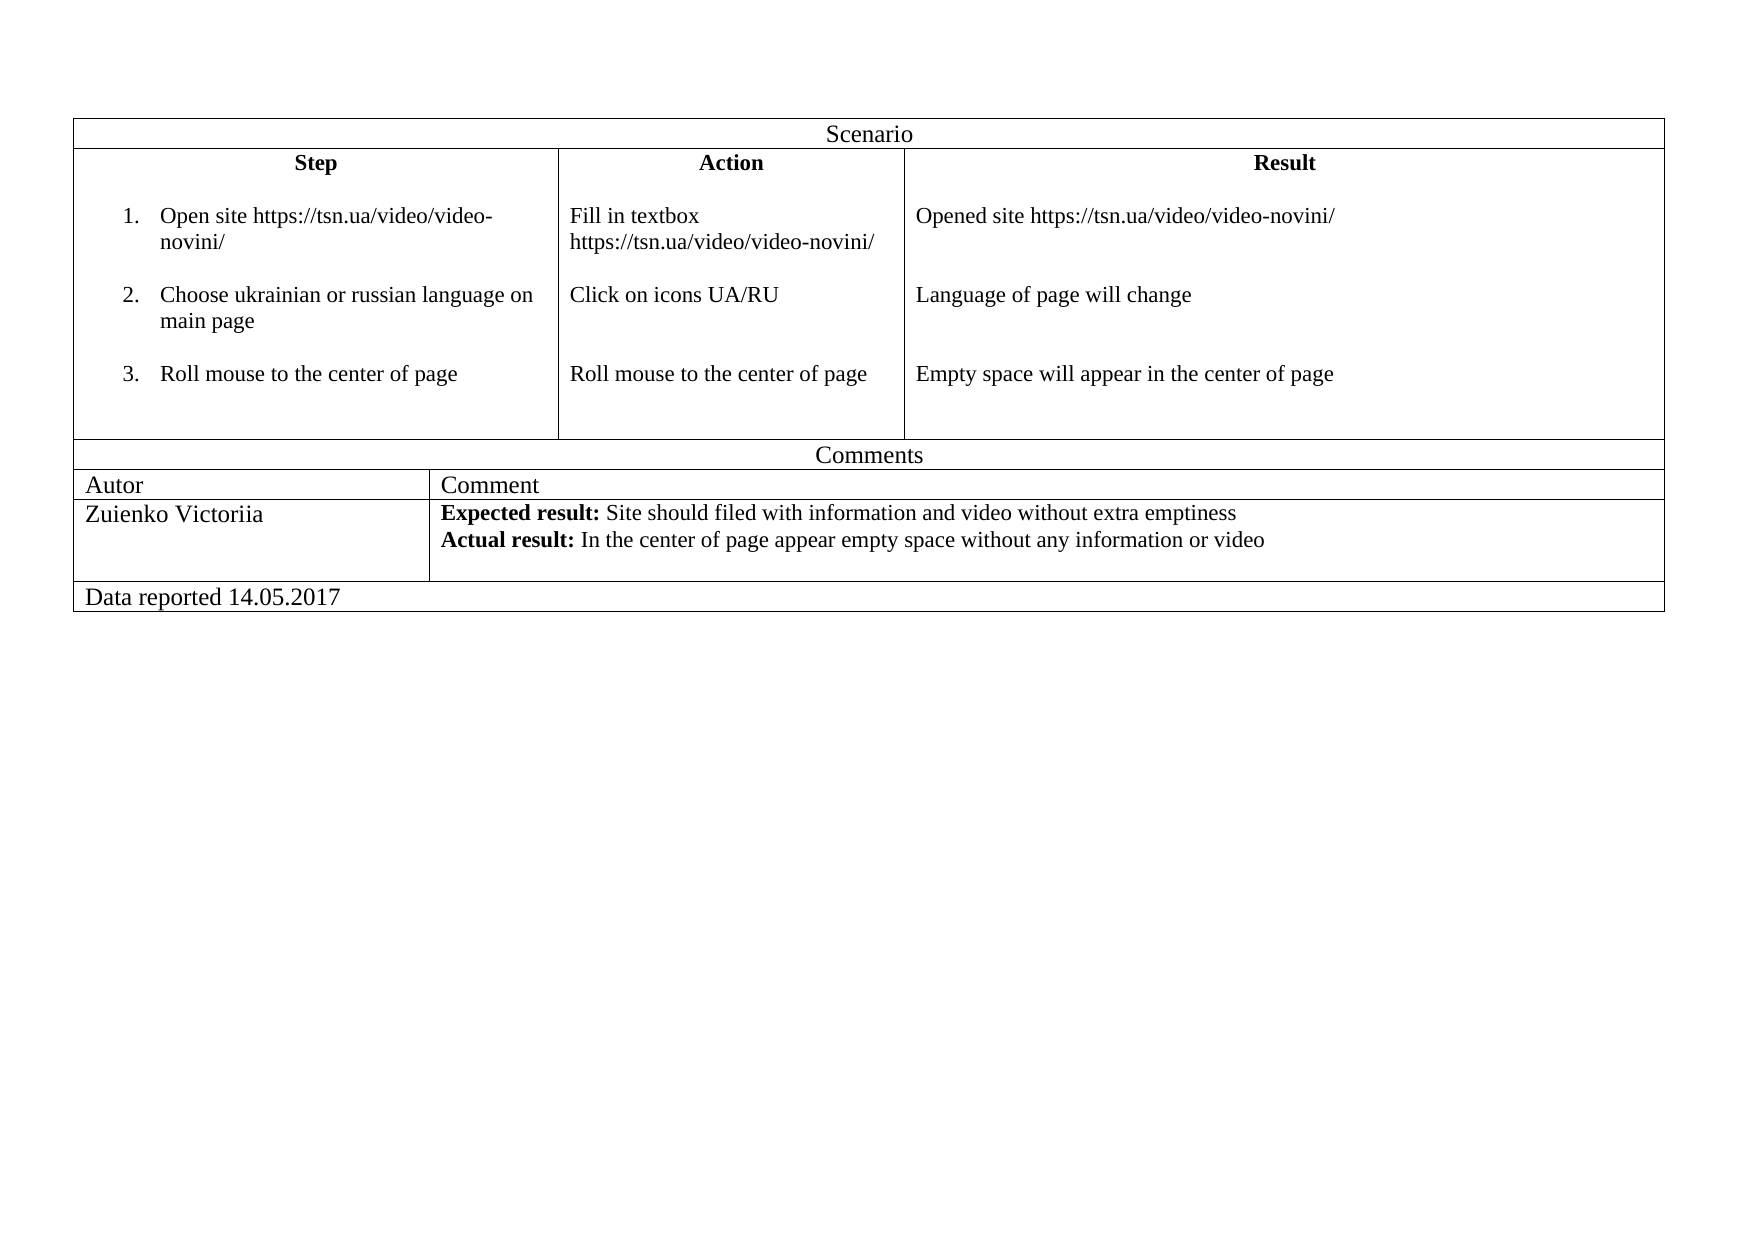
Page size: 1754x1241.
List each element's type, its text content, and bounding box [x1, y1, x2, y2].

table_cell Comment [430, 470, 1664, 498]
table_cell Expected result: Site should filed with information and video without extra emptiness Actual result: In the center of page appear empty space without any information or video [430, 500, 1664, 581]
table_cell Autor [74, 470, 429, 498]
table_cell Step Open site https://tsn.ua/video/video-novini/ Choose ukrainian or russian language on main page Roll mouse to the center of page [74, 149, 558, 439]
table_cell Result Opened site https://tsn.ua/video/video-novini/ Language of page will change Empty space will appear in the center of page [905, 149, 1664, 439]
table_cell Zuienko Victoriia [74, 500, 429, 581]
table_cell Comments [74, 440, 1664, 469]
table_cell Scenario [74, 119, 1664, 148]
table_cell Data reported 14.05.2017 [74, 582, 1664, 611]
table_cell Action Fill in textbox https://tsn.ua/video/video-novini/ Click on icons UA/RU Roll mouse to the center of page [559, 149, 904, 439]
